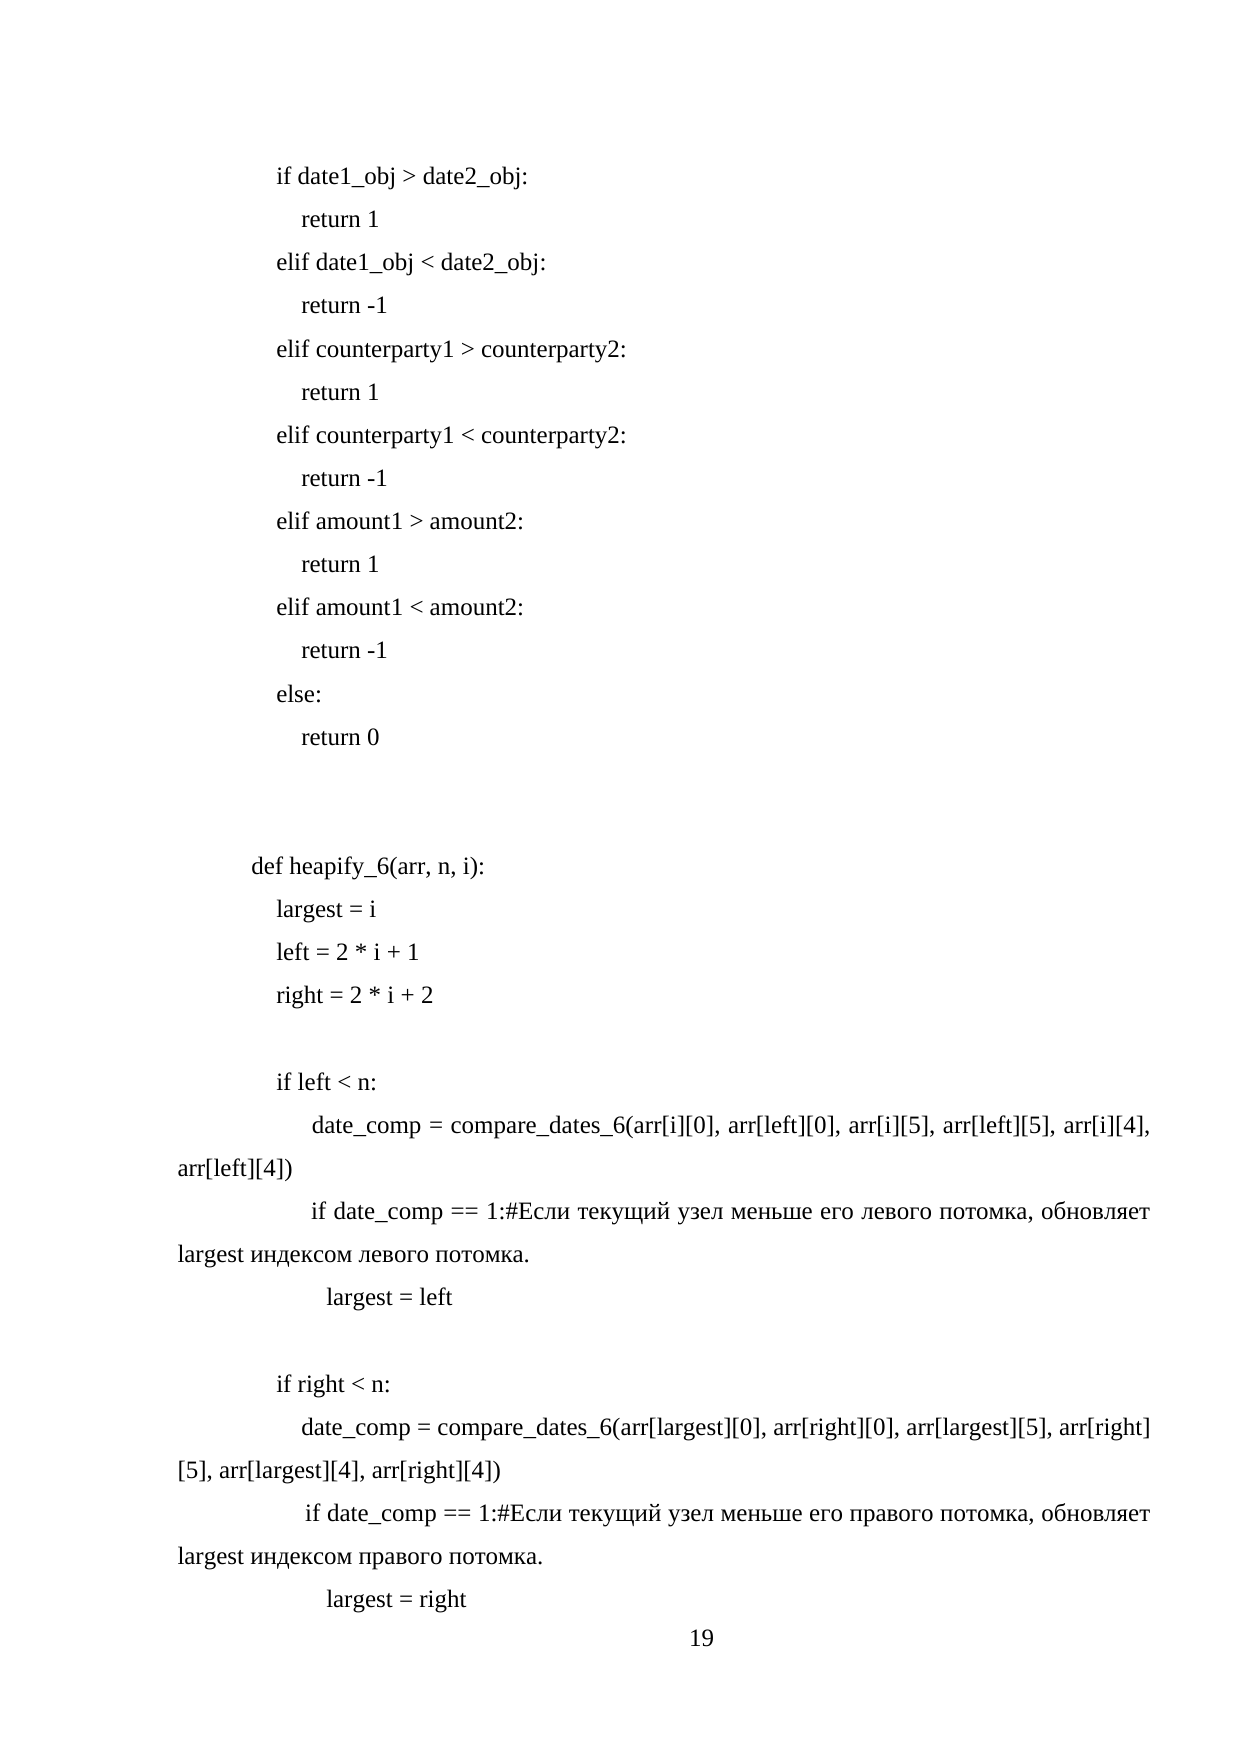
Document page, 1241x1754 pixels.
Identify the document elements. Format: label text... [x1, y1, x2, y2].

text date_comp = compare_dates_6(arr[i][0], arr[left][0], arr[i][5], arr[left][5], arr[i][4], arr[left][4]) [177, 1110, 1152, 1182]
text return -1 [177, 463, 1152, 492]
text date_comp = compare_dates_6(arr[largest][0], arr[right][0], arr[largest][5], arr[right][5], arr[largest][4], arr[right][4]) [177, 1412, 1152, 1484]
text return 1 [177, 377, 1152, 406]
text return 0 [177, 722, 1152, 751]
text def heapify_6(arr, n, i): [177, 851, 1152, 880]
text return -1 [177, 291, 1152, 319]
text elif date1_obj < date2_obj: [177, 247, 1152, 276]
text largest = left [177, 1282, 1152, 1311]
text right = 2 * i + 2 [177, 981, 1152, 1009]
text if date_comp == 1:#Если текущий узел меньше его левого потомка, обновляет largest индексом левого потомка. [177, 1196, 1152, 1268]
text elif amount1 > amount2: [177, 506, 1152, 535]
text elif counterparty1 > counterparty2: [177, 334, 1152, 362]
text return -1 [177, 636, 1152, 664]
text if date_comp == 1:#Если текущий узел меньше его правого потомка, обновляет largest индексом правого потомка. [177, 1498, 1152, 1570]
text elif counterparty1 < counterparty2: [177, 420, 1152, 449]
text return 1 [177, 204, 1152, 233]
text largest = right [177, 1584, 1152, 1613]
text if date1_obj > date2_obj: [177, 161, 1152, 190]
text if left < n: [177, 1067, 1152, 1096]
text left = 2 * i + 1 [177, 937, 1152, 966]
text if right < n: [177, 1369, 1152, 1397]
text else: [177, 679, 1152, 707]
text elif amount1 < amount2: [177, 592, 1152, 621]
text return 1 [177, 549, 1152, 578]
text largest = i [177, 894, 1152, 923]
